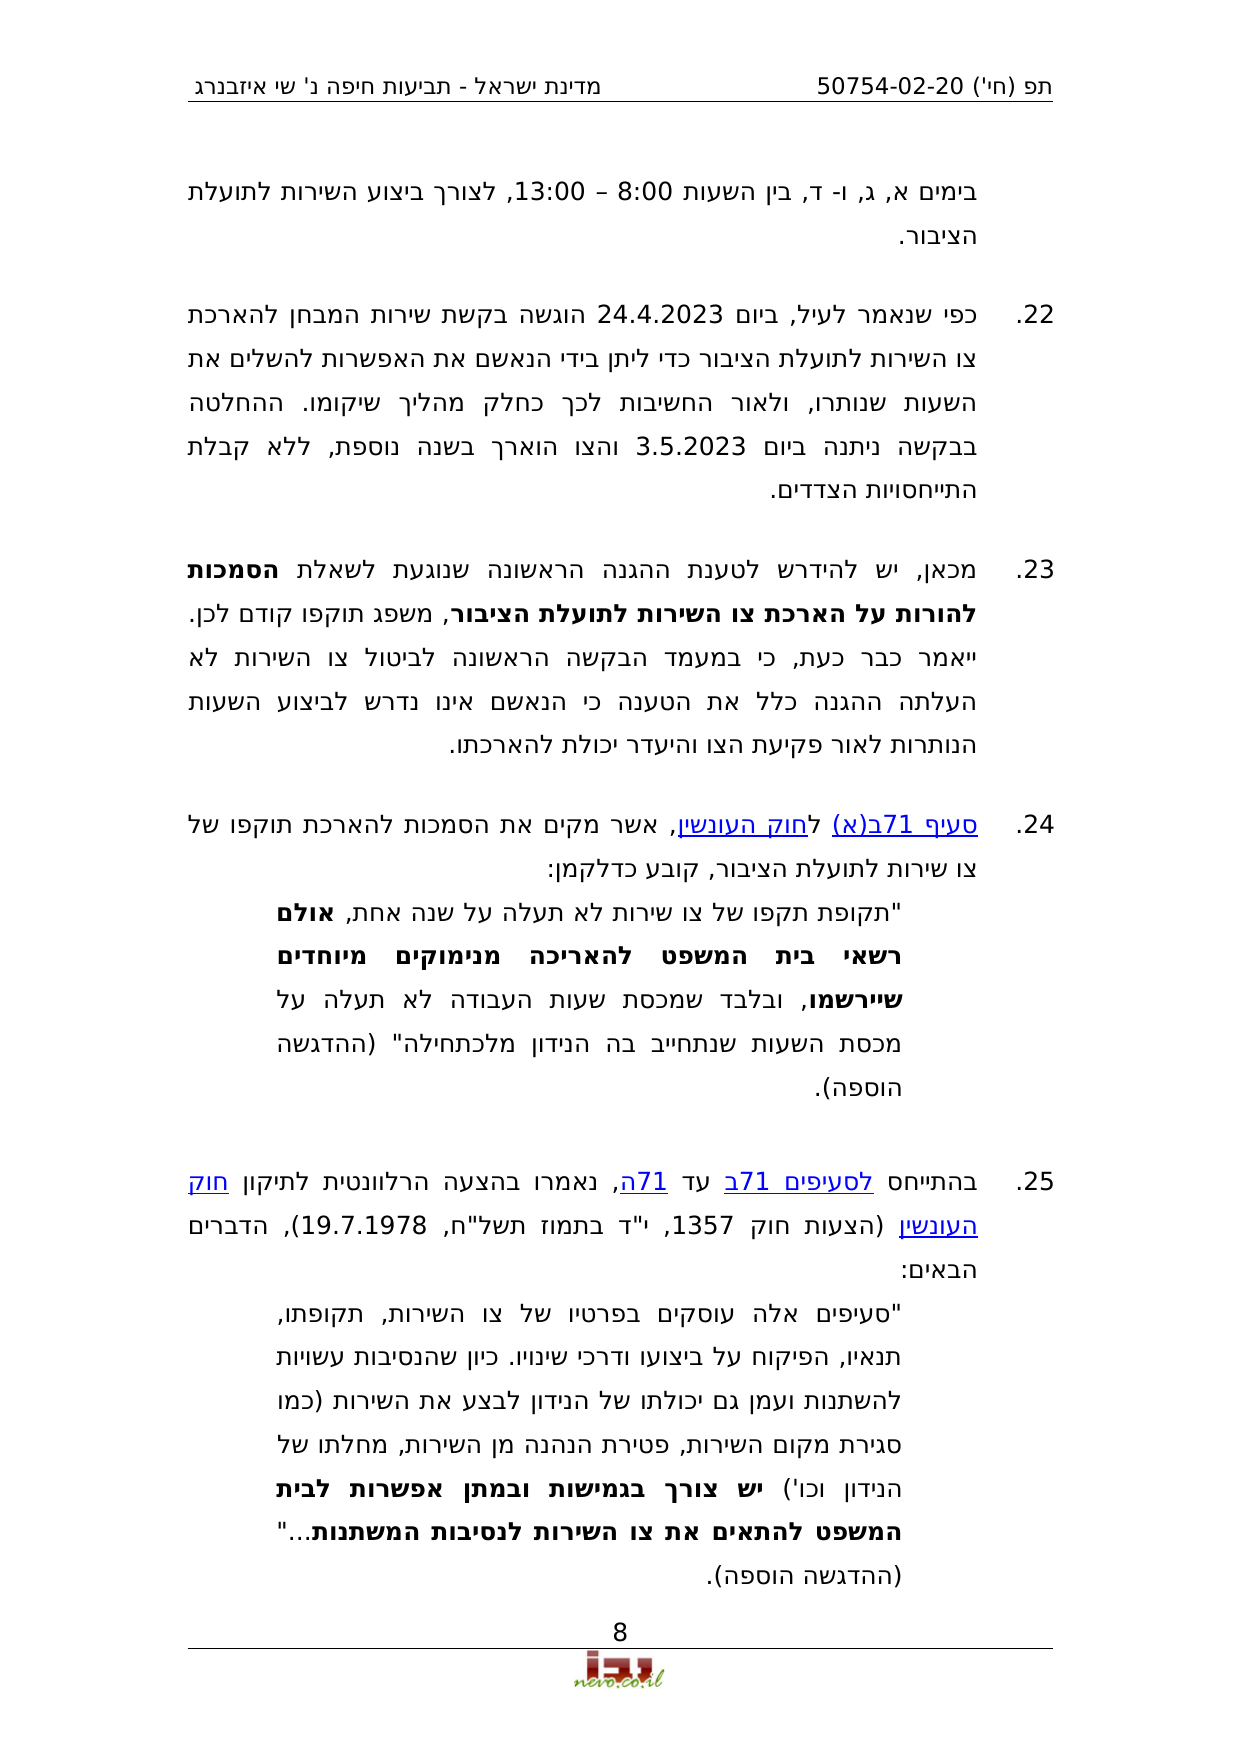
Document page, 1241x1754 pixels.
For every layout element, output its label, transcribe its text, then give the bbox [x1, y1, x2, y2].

list מכאן, יש להידרש לטענת ההגנה הראשונה שנוגעת לשאלת הסמכות להורות על הארכת צו השירות לתועלת הציבור, משפג תוקפו קודם לכן. ייאמר כבר כעת, כי במעמד הבקשה הראשונה לביטול צו השירות לא העלתה ההגנה כלל את הטענה כי הנאשם אינו נדרש לביצוע השעות הנותרות לאור פקיעת הצו והיעדר יכולת להארכתו. [187, 556, 1015, 760]
list כפי שנאמר לעיל, ביום 24.4.2023 הוגשה בקשת שירות המבחן להארכת צו השירות לתועלת הציבור כדי ליתן בידי הנאשם את האפשרות להשלים את השעות שנותרו, ולאור החשיבות לכך כחלק מהליך שיקומו. ההחלטה בבקשה ניתנה ביום 3.5.2023 והצו הוארך בשנה נוספת, ללא קבלת התייחסויות הצדדים. [187, 301, 1015, 505]
list "תקופת תקפו של צו שירות לא תעלה על שנה אחת, אולם רשאי בית המשפט להאריכה מנימוקים מיוחדים שיירשמו, ובלבד שמכסת שעות העבודה לא תעלה על מכסת השעות שנתחייב בה הנידון מלכתחילה" (ההדגשה הוספה). [276, 898, 903, 1102]
list בהתייחס לסעיפים 71ב עד 71ה, נאמרו בהצעה הרלוונטית לתיקון חוק העונשין (הצעות חוק 1357, י"ד בתמוז תשל"ח, 19.7.1978), הדברים הבאים: [187, 1168, 1015, 1284]
picture [574, 1650, 666, 1689]
list "סעיפים אלה עוסקים בפרטיו של צו השירות, תקופתו, תנאיו, הפיקוח על ביצועו ודרכי שינויו. כיון שהנסיבות עשויות להשתנות ועמן גם יכולתו של הנידון לבצע את השירות (כמו סגירת מקום השירות, פטירת הנהנה מן השירות, מחלתו של הנידון וכו') יש צורך בגמישות ובמתן אפשרות לבית המשפט להתאים את צו השירות לנסיבות המשתנות..." (ההדגשה הוספה). [276, 1299, 903, 1591]
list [187, 177, 1015, 250]
list סעיף 71ב(א) לחוק העונשין, אשר מקים את הסמכות להארכת תוקפו של צו שירות לתועלת הציבור, קובע כדלקמן: [187, 810, 1015, 883]
